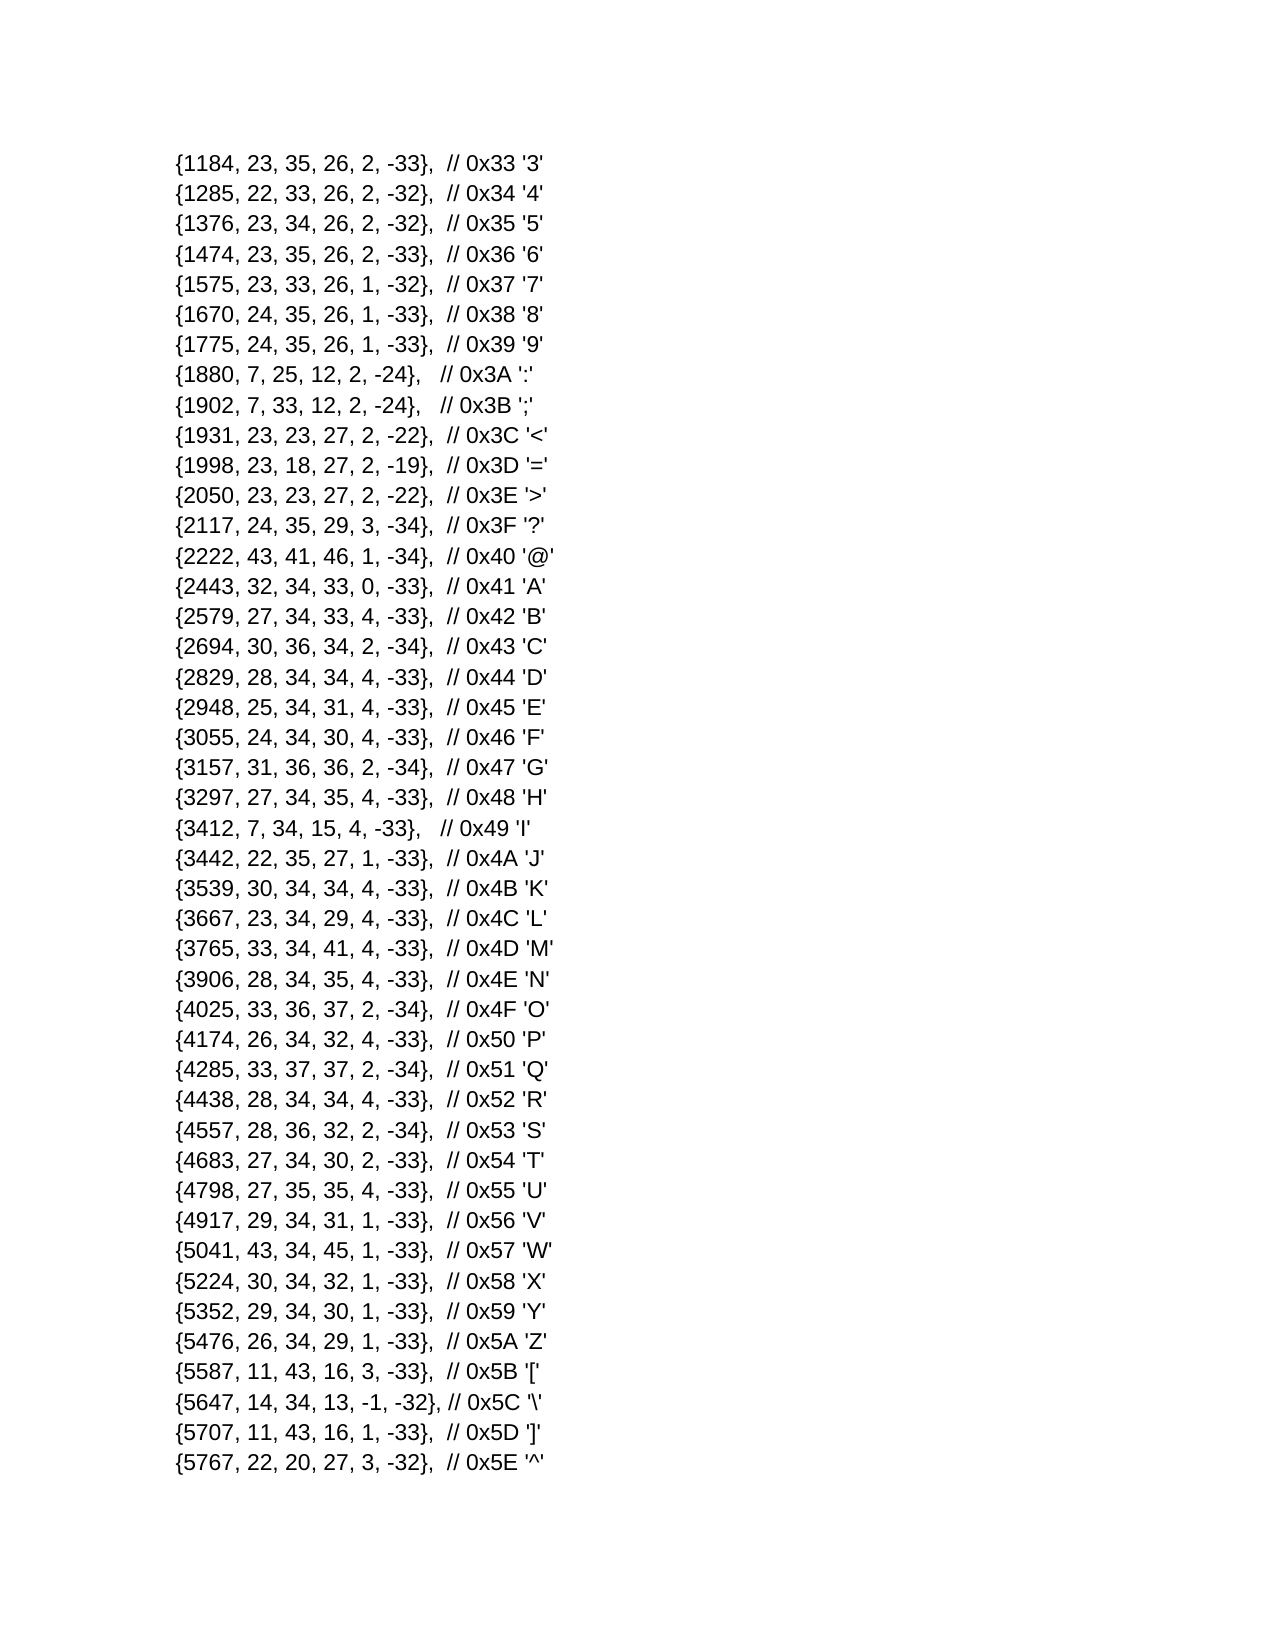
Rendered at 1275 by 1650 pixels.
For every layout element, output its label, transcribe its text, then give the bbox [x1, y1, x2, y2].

text {3297, 27, 34, 35, 4, -33}, // 0x48 'H' [150, 784, 1125, 811]
text {3157, 31, 36, 36, 2, -34}, // 0x47 'G' [150, 754, 1125, 781]
text {5767, 22, 20, 27, 3, -32}, // 0x5E '^' [150, 1449, 1125, 1475]
text {4025, 33, 36, 37, 2, -34}, // 0x4F 'O' [150, 996, 1125, 1022]
text {3765, 33, 34, 41, 4, -33}, // 0x4D 'M' [150, 935, 1125, 962]
text {2222, 43, 41, 46, 1, -34}, // 0x40 '@' [150, 543, 1125, 569]
text {5476, 26, 34, 29, 1, -33}, // 0x5A 'Z' [150, 1328, 1125, 1354]
text {3055, 24, 34, 30, 4, -33}, // 0x46 'F' [150, 724, 1125, 750]
text {1285, 22, 33, 26, 2, -32}, // 0x34 '4' [150, 180, 1125, 207]
text {3442, 22, 35, 27, 1, -33}, // 0x4A 'J' [150, 845, 1125, 871]
text {4798, 27, 35, 35, 4, -33}, // 0x55 'U' [150, 1177, 1125, 1203]
text {5647, 14, 34, 13, -1, -32}, // 0x5C '\' [150, 1388, 1125, 1415]
text {2117, 24, 35, 29, 3, -34}, // 0x3F '?' [150, 512, 1125, 539]
text {2948, 25, 34, 31, 4, -33}, // 0x45 'E' [150, 694, 1125, 720]
text {2579, 27, 34, 33, 4, -33}, // 0x42 'B' [150, 603, 1125, 629]
text {1931, 23, 23, 27, 2, -22}, // 0x3C '<' [150, 422, 1125, 448]
text {4174, 26, 34, 32, 4, -33}, // 0x50 'P' [150, 1026, 1125, 1052]
text {4683, 27, 34, 30, 2, -33}, // 0x54 'T' [150, 1147, 1125, 1173]
text {1775, 24, 35, 26, 1, -33}, // 0x39 '9' [150, 331, 1125, 358]
text {2443, 32, 34, 33, 0, -33}, // 0x41 'A' [150, 573, 1125, 599]
text {2050, 23, 23, 27, 2, -22}, // 0x3E '>' [150, 482, 1125, 509]
text {1376, 23, 34, 26, 2, -32}, // 0x35 '5' [150, 210, 1125, 237]
text {4438, 28, 34, 34, 4, -33}, // 0x52 'R' [150, 1086, 1125, 1113]
text {1880, 7, 25, 12, 2, -24}, // 0x3A ':' [150, 361, 1125, 388]
text {1902, 7, 33, 12, 2, -24}, // 0x3B ';' [150, 392, 1125, 418]
text {1184, 23, 35, 26, 2, -33}, // 0x33 '3' [150, 150, 1125, 176]
text {3906, 28, 34, 35, 4, -33}, // 0x4E 'N' [150, 966, 1125, 992]
text {5352, 29, 34, 30, 1, -33}, // 0x59 'Y' [150, 1298, 1125, 1324]
text {2829, 28, 34, 34, 4, -33}, // 0x44 'D' [150, 663, 1125, 690]
text {5041, 43, 34, 45, 1, -33}, // 0x57 'W' [150, 1237, 1125, 1264]
text {1670, 24, 35, 26, 1, -33}, // 0x38 '8' [150, 301, 1125, 327]
text {3667, 23, 34, 29, 4, -33}, // 0x4C 'L' [150, 905, 1125, 932]
text {3539, 30, 34, 34, 4, -33}, // 0x4B 'K' [150, 875, 1125, 901]
text {3412, 7, 34, 15, 4, -33}, // 0x49 'I' [150, 814, 1125, 841]
text {5587, 11, 43, 16, 3, -33}, // 0x5B '[' [150, 1358, 1125, 1385]
text {5224, 30, 34, 32, 1, -33}, // 0x58 'X' [150, 1268, 1125, 1294]
text {5707, 11, 43, 16, 1, -33}, // 0x5D ']' [150, 1419, 1125, 1445]
text {1998, 23, 18, 27, 2, -19}, // 0x3D '=' [150, 452, 1125, 478]
text {4285, 33, 37, 37, 2, -34}, // 0x51 'Q' [150, 1056, 1125, 1083]
text {4557, 28, 36, 32, 2, -34}, // 0x53 'S' [150, 1117, 1125, 1143]
text {4917, 29, 34, 31, 1, -33}, // 0x56 'V' [150, 1207, 1125, 1234]
text {1474, 23, 35, 26, 2, -33}, // 0x36 '6' [150, 241, 1125, 267]
text {2694, 30, 36, 34, 2, -34}, // 0x43 'C' [150, 633, 1125, 660]
text {1575, 23, 33, 26, 1, -32}, // 0x37 '7' [150, 271, 1125, 297]
